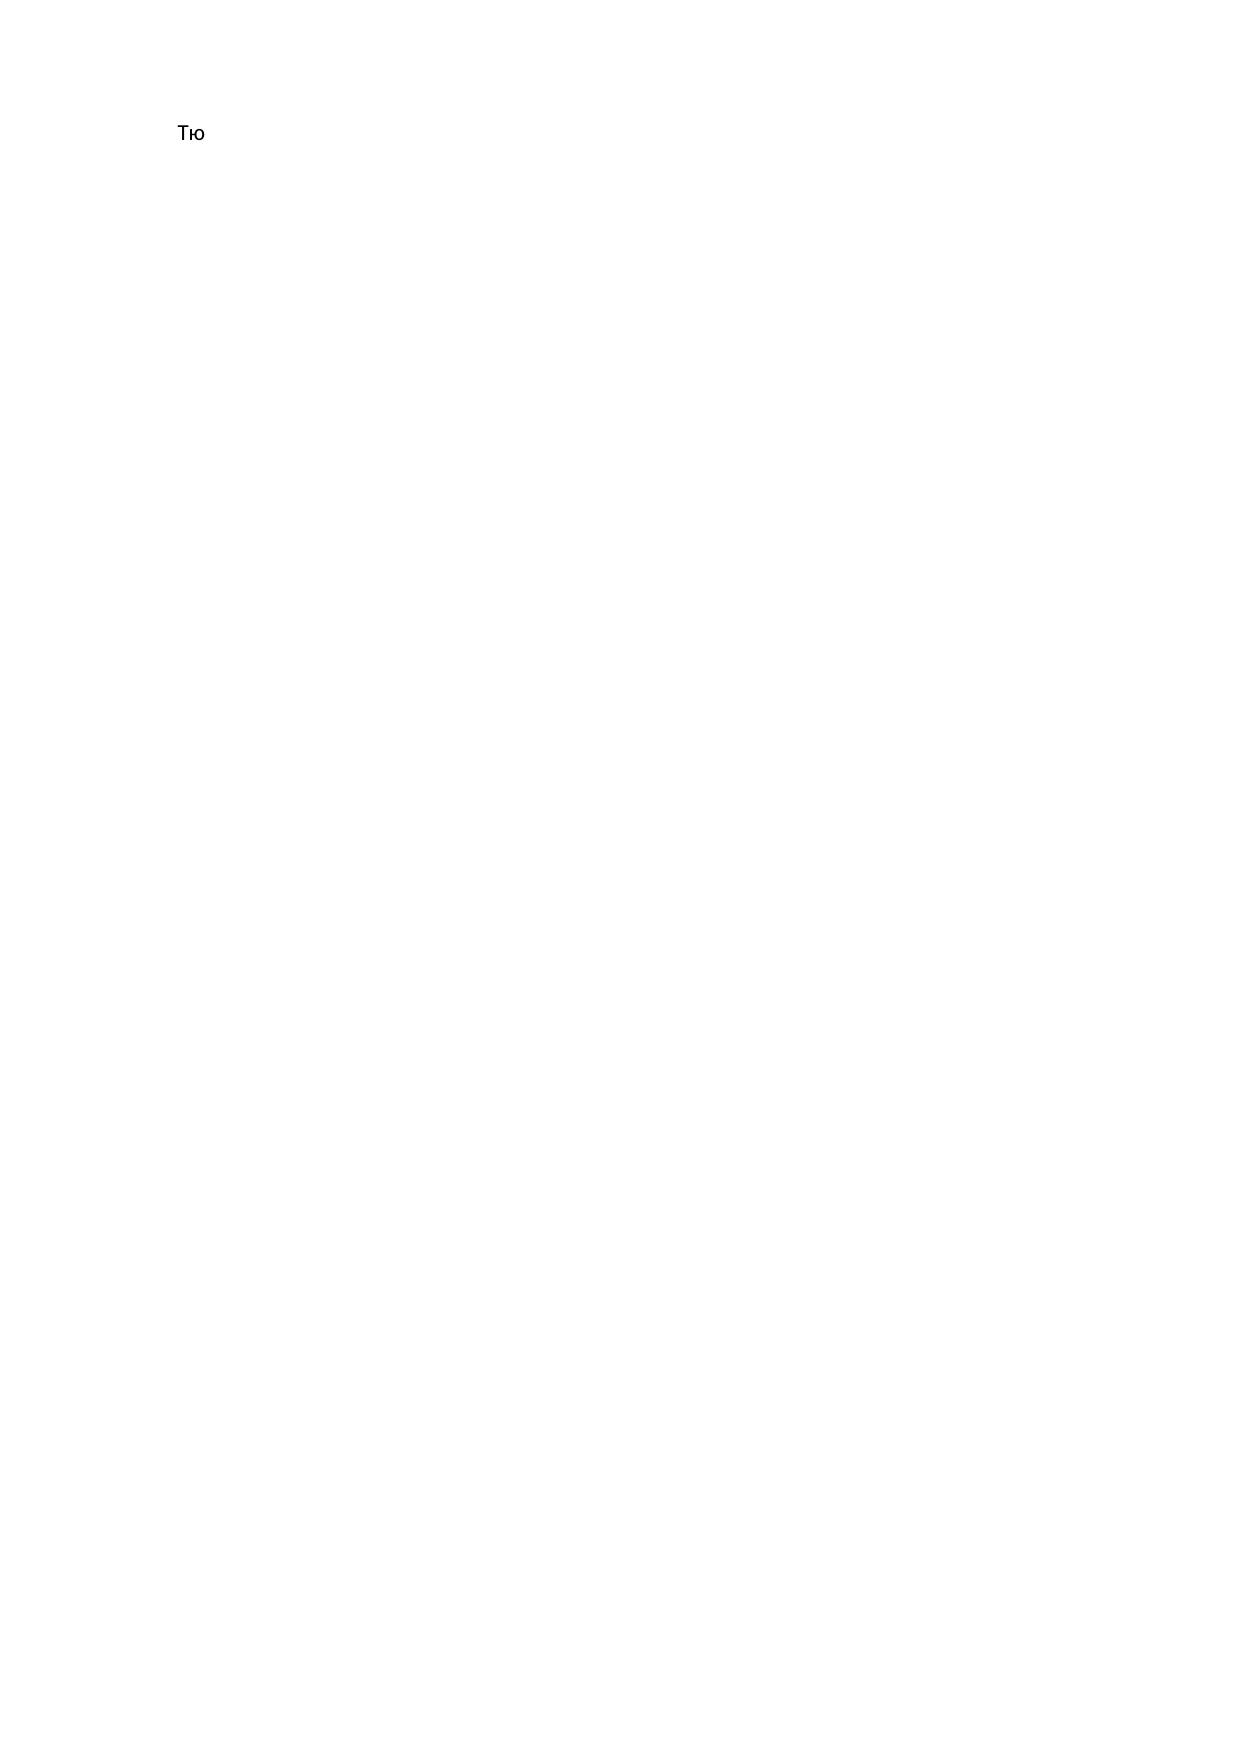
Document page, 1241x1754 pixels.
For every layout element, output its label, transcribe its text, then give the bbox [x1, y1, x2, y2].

text Тю [177, 118, 1152, 146]
